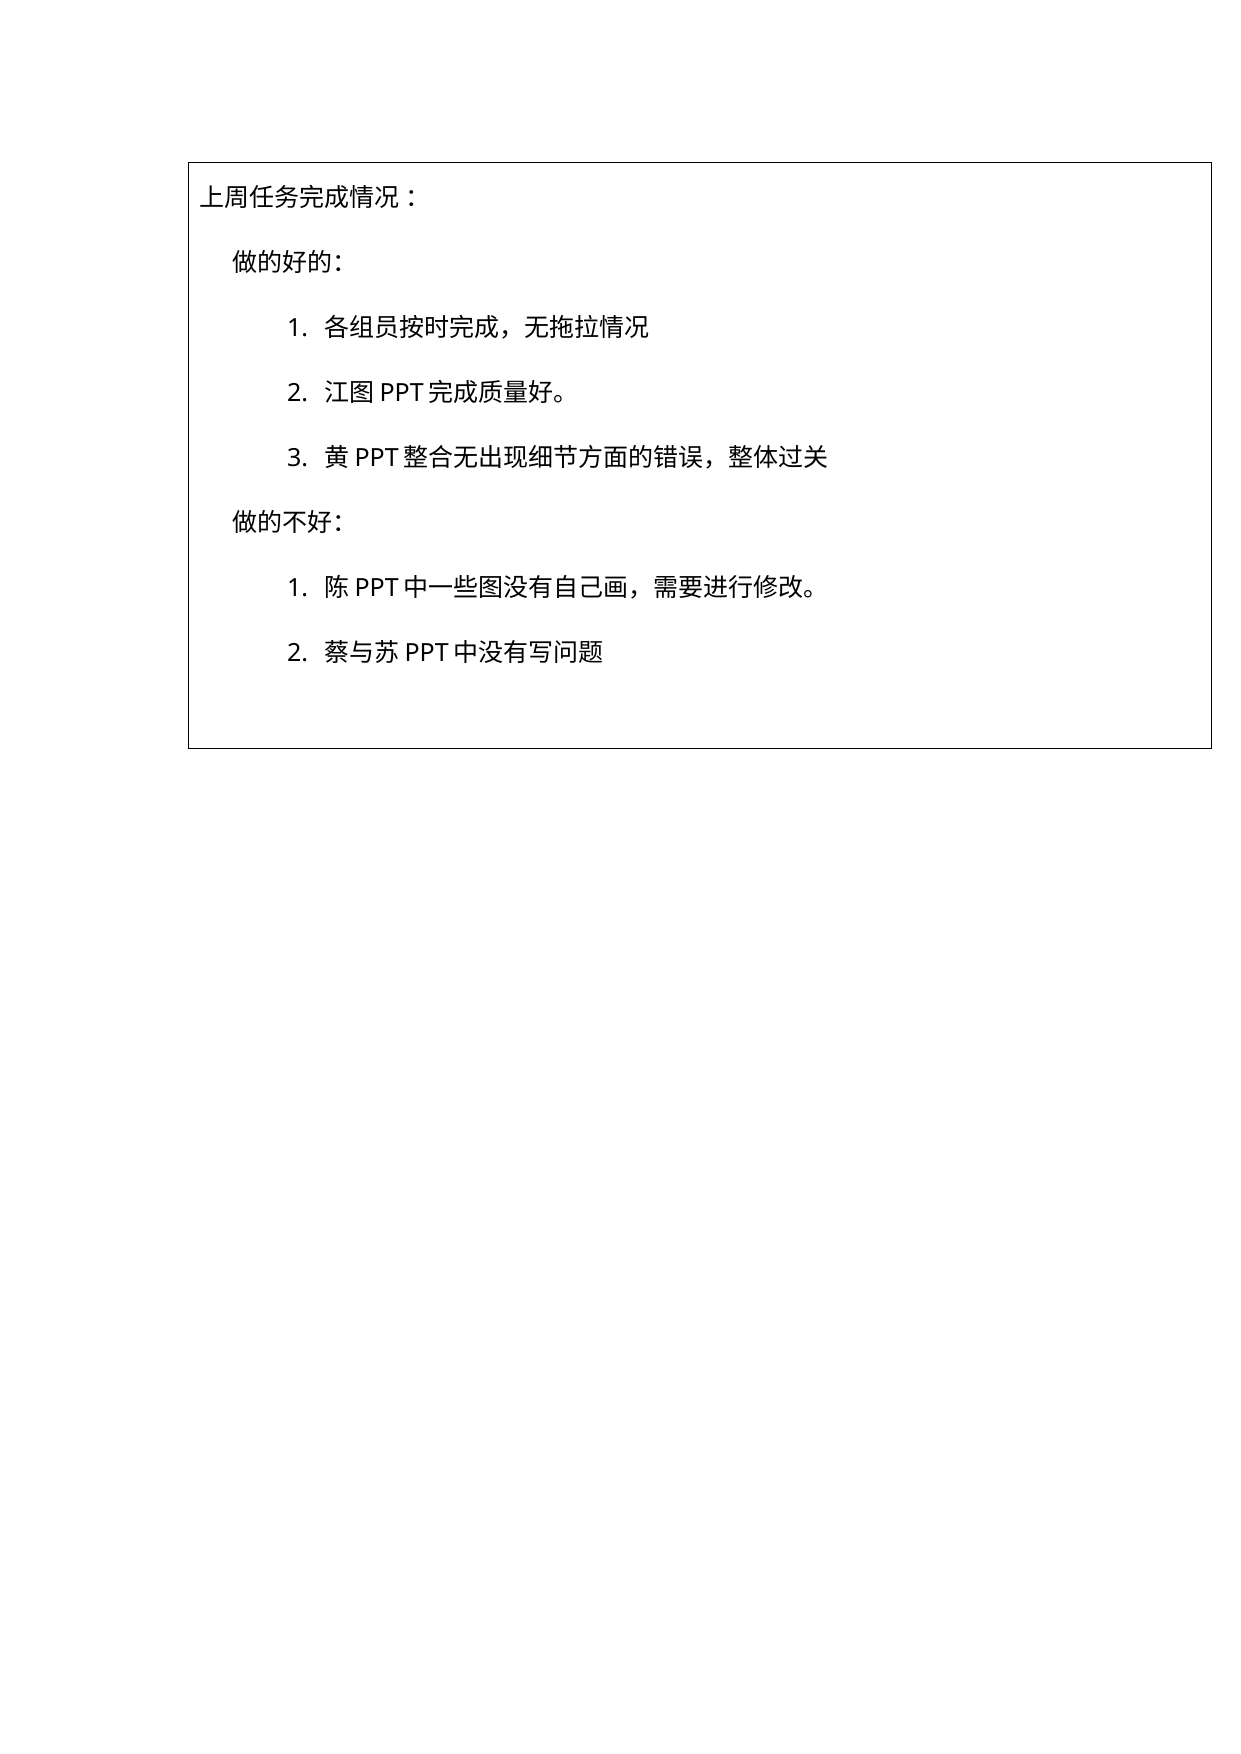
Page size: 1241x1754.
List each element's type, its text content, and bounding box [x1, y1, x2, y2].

table_cell 上周任务完成情况 ： 做的好的： 各组员按时完成，无拖拉情况 江图PPT完成质量好。 黄PPT整合无出现细节方面的错误，整体过关 做的不好： 陈PPT中一些图没有自己画，需要进行修改。 蔡与苏PPT中没有写问题 [189, 163, 1211, 748]
